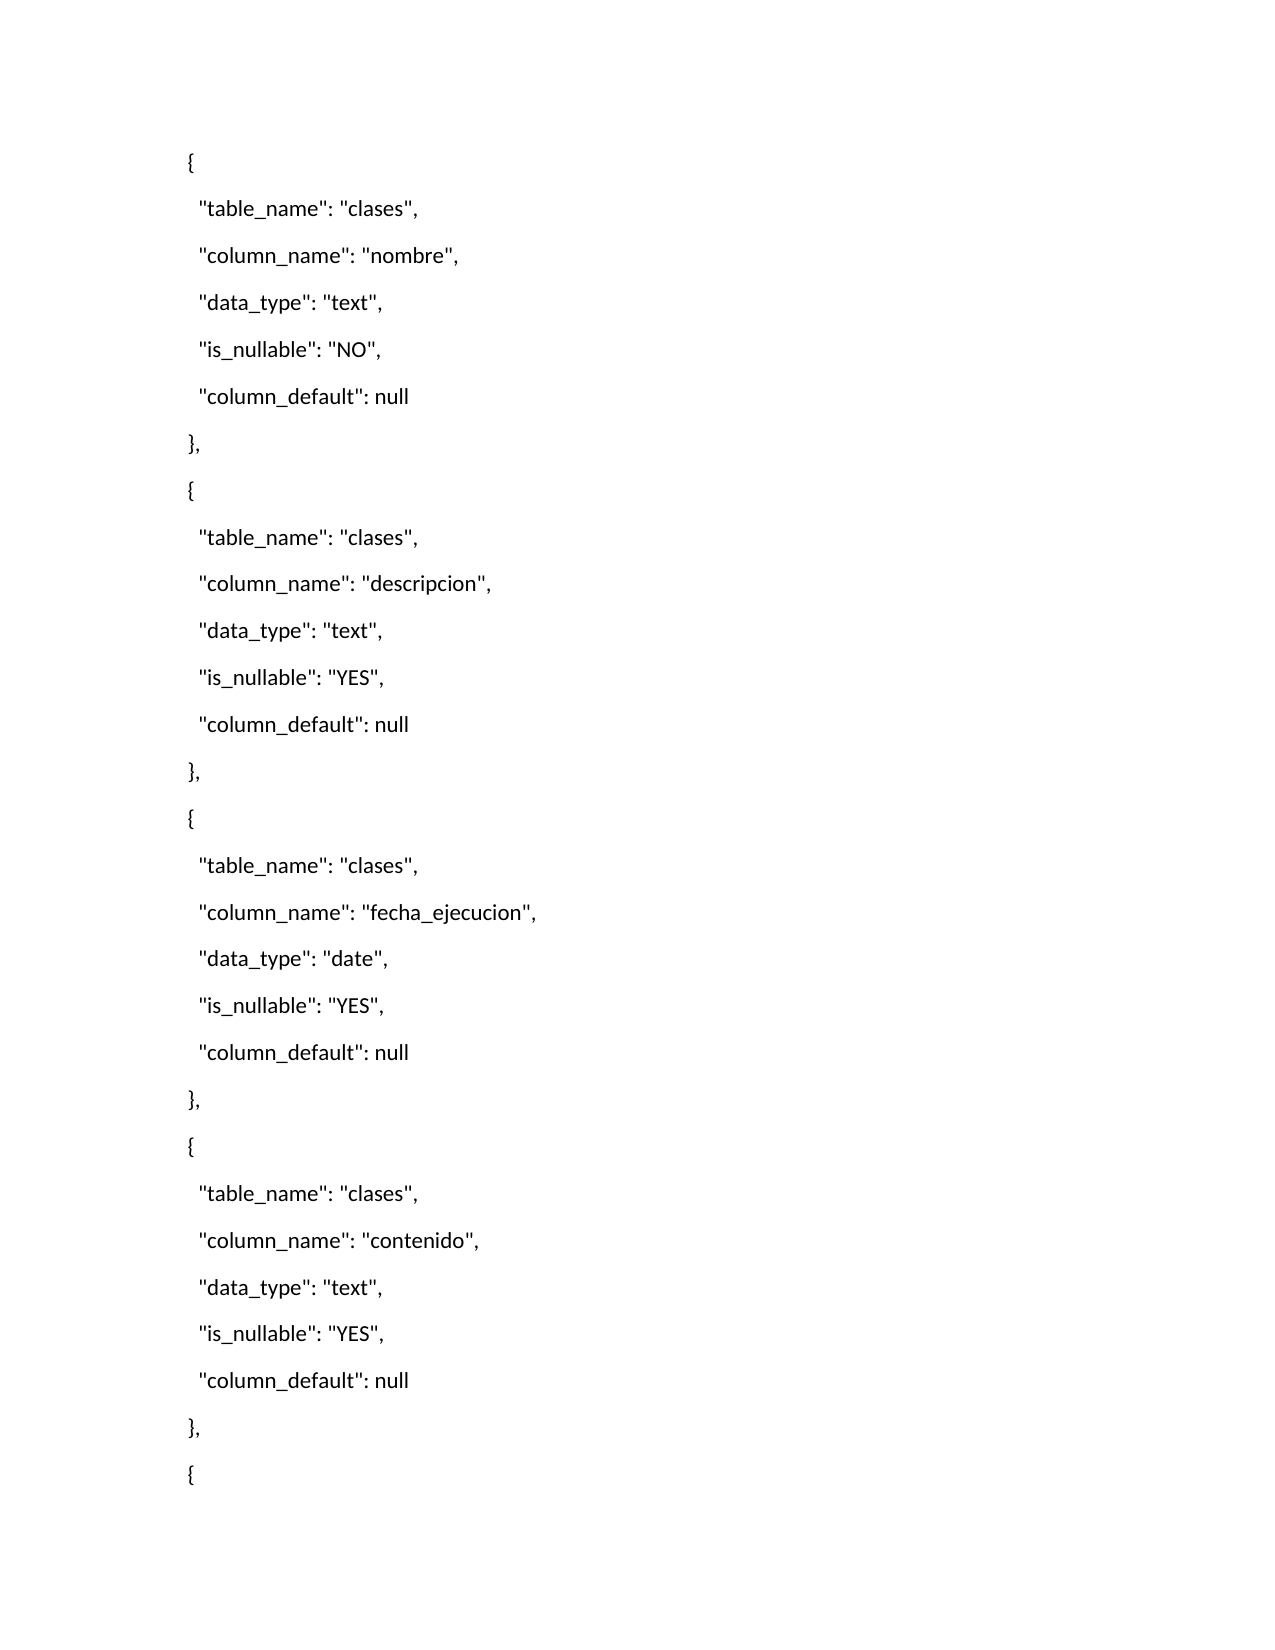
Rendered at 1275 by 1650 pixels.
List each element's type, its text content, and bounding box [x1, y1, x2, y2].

text "column_default": null [177, 1366, 1098, 1394]
text }, [177, 1085, 1098, 1113]
text "is_nullable": "YES", [177, 991, 1098, 1019]
text "data_type": "text", [177, 288, 1098, 316]
text "column_default": null [177, 382, 1098, 410]
text { [177, 476, 1098, 504]
text }, [177, 757, 1098, 785]
text "column_default": null [177, 710, 1098, 738]
text "table_name": "clases", [177, 1179, 1098, 1207]
text { [177, 1132, 1098, 1160]
text "column_default": null [177, 1038, 1098, 1066]
text "table_name": "clases", [177, 851, 1098, 879]
text "table_name": "clases", [177, 523, 1098, 551]
text }, [177, 429, 1098, 457]
text { [177, 804, 1098, 832]
text "data_type": "text", [177, 616, 1098, 644]
text { [177, 1460, 1098, 1488]
text "is_nullable": "YES", [177, 1319, 1098, 1347]
text "column_name": "descripcion", [177, 569, 1098, 597]
text "column_name": "fecha_ejecucion", [177, 898, 1098, 926]
text "data_type": "text", [177, 1273, 1098, 1301]
text { [177, 148, 1098, 176]
text "table_name": "clases", [177, 194, 1098, 222]
text "is_nullable": "NO", [177, 335, 1098, 363]
text }, [177, 1413, 1098, 1441]
text "data_type": "date", [177, 944, 1098, 972]
text "column_name": "contenido", [177, 1226, 1098, 1254]
text "column_name": "nombre", [177, 241, 1098, 269]
text "is_nullable": "YES", [177, 663, 1098, 691]
